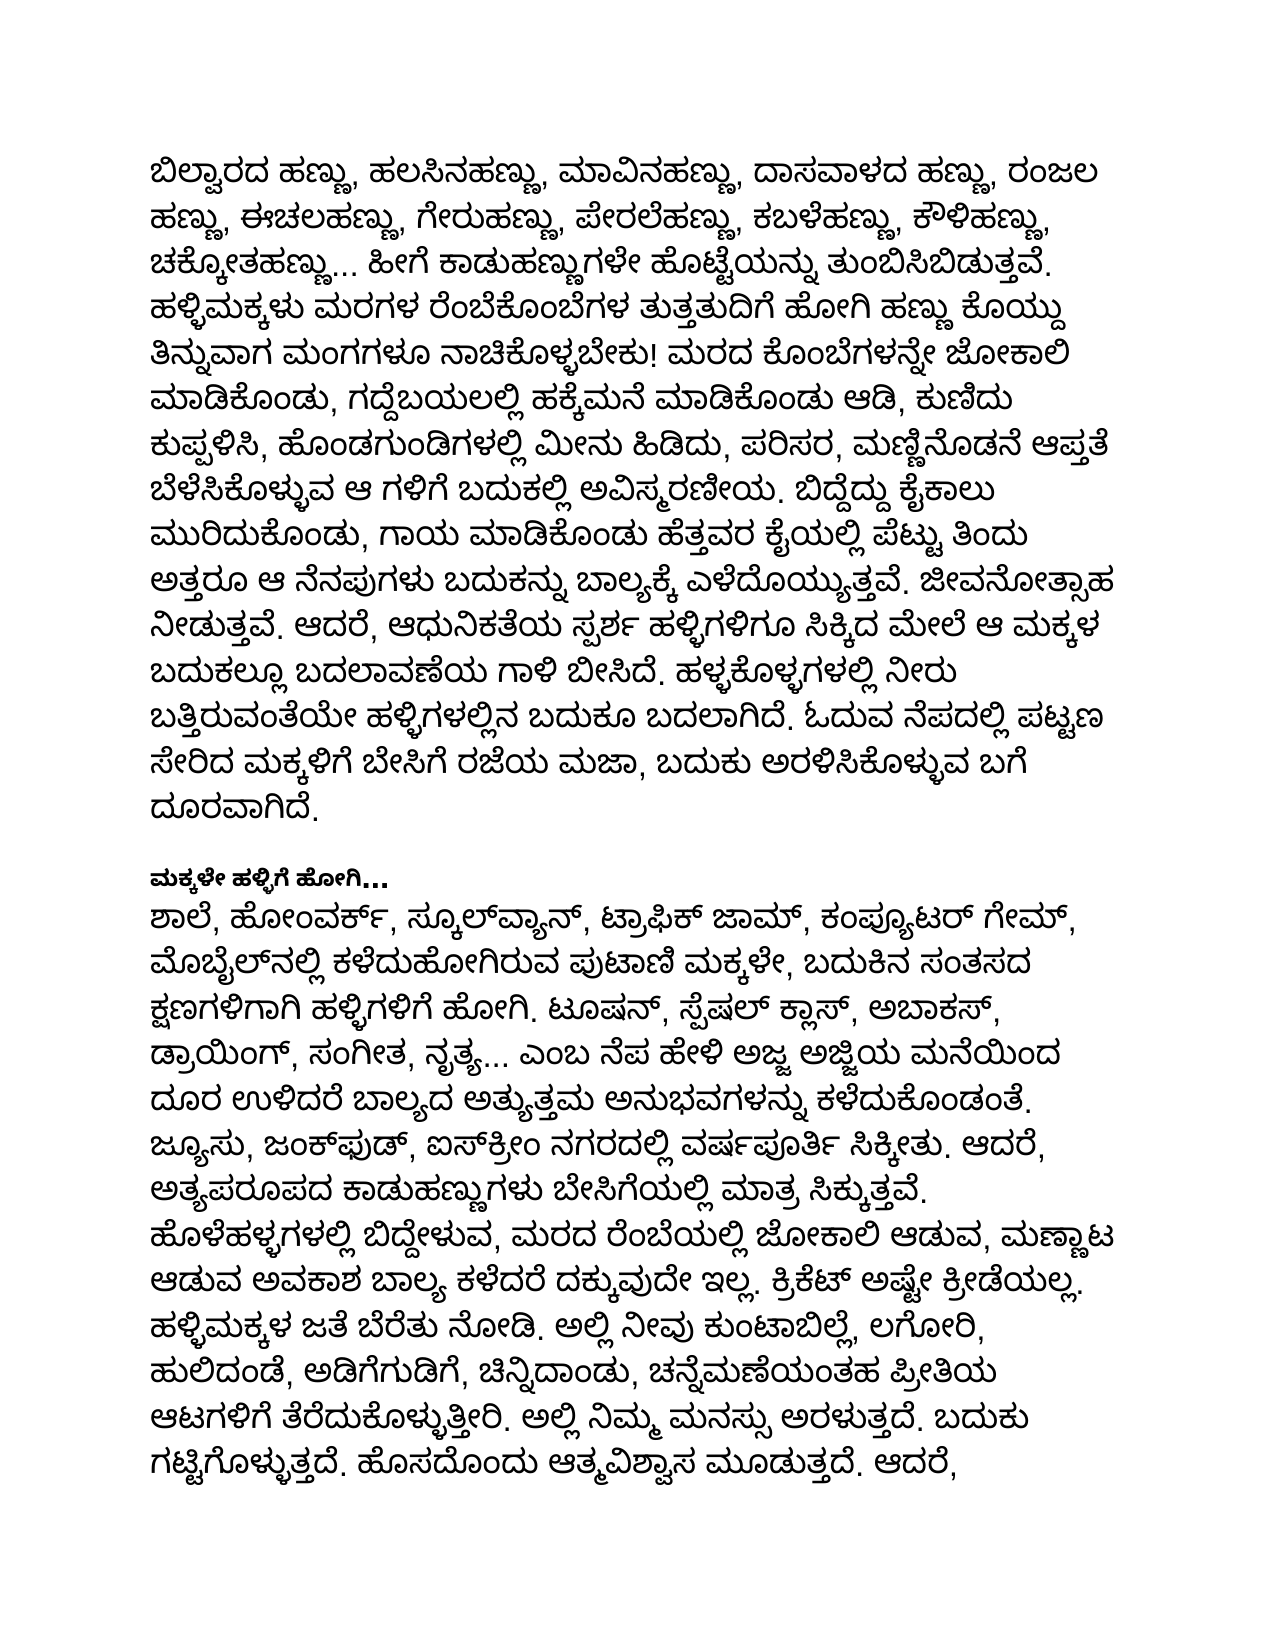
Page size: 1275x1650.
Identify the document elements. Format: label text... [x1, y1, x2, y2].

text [150, 896, 1125, 1486]
text ಮಕ್ಕಳೇ ಹಳ್ಳಿಗೆ ಹೋಗಿ... [150, 857, 1125, 896]
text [150, 150, 1125, 831]
